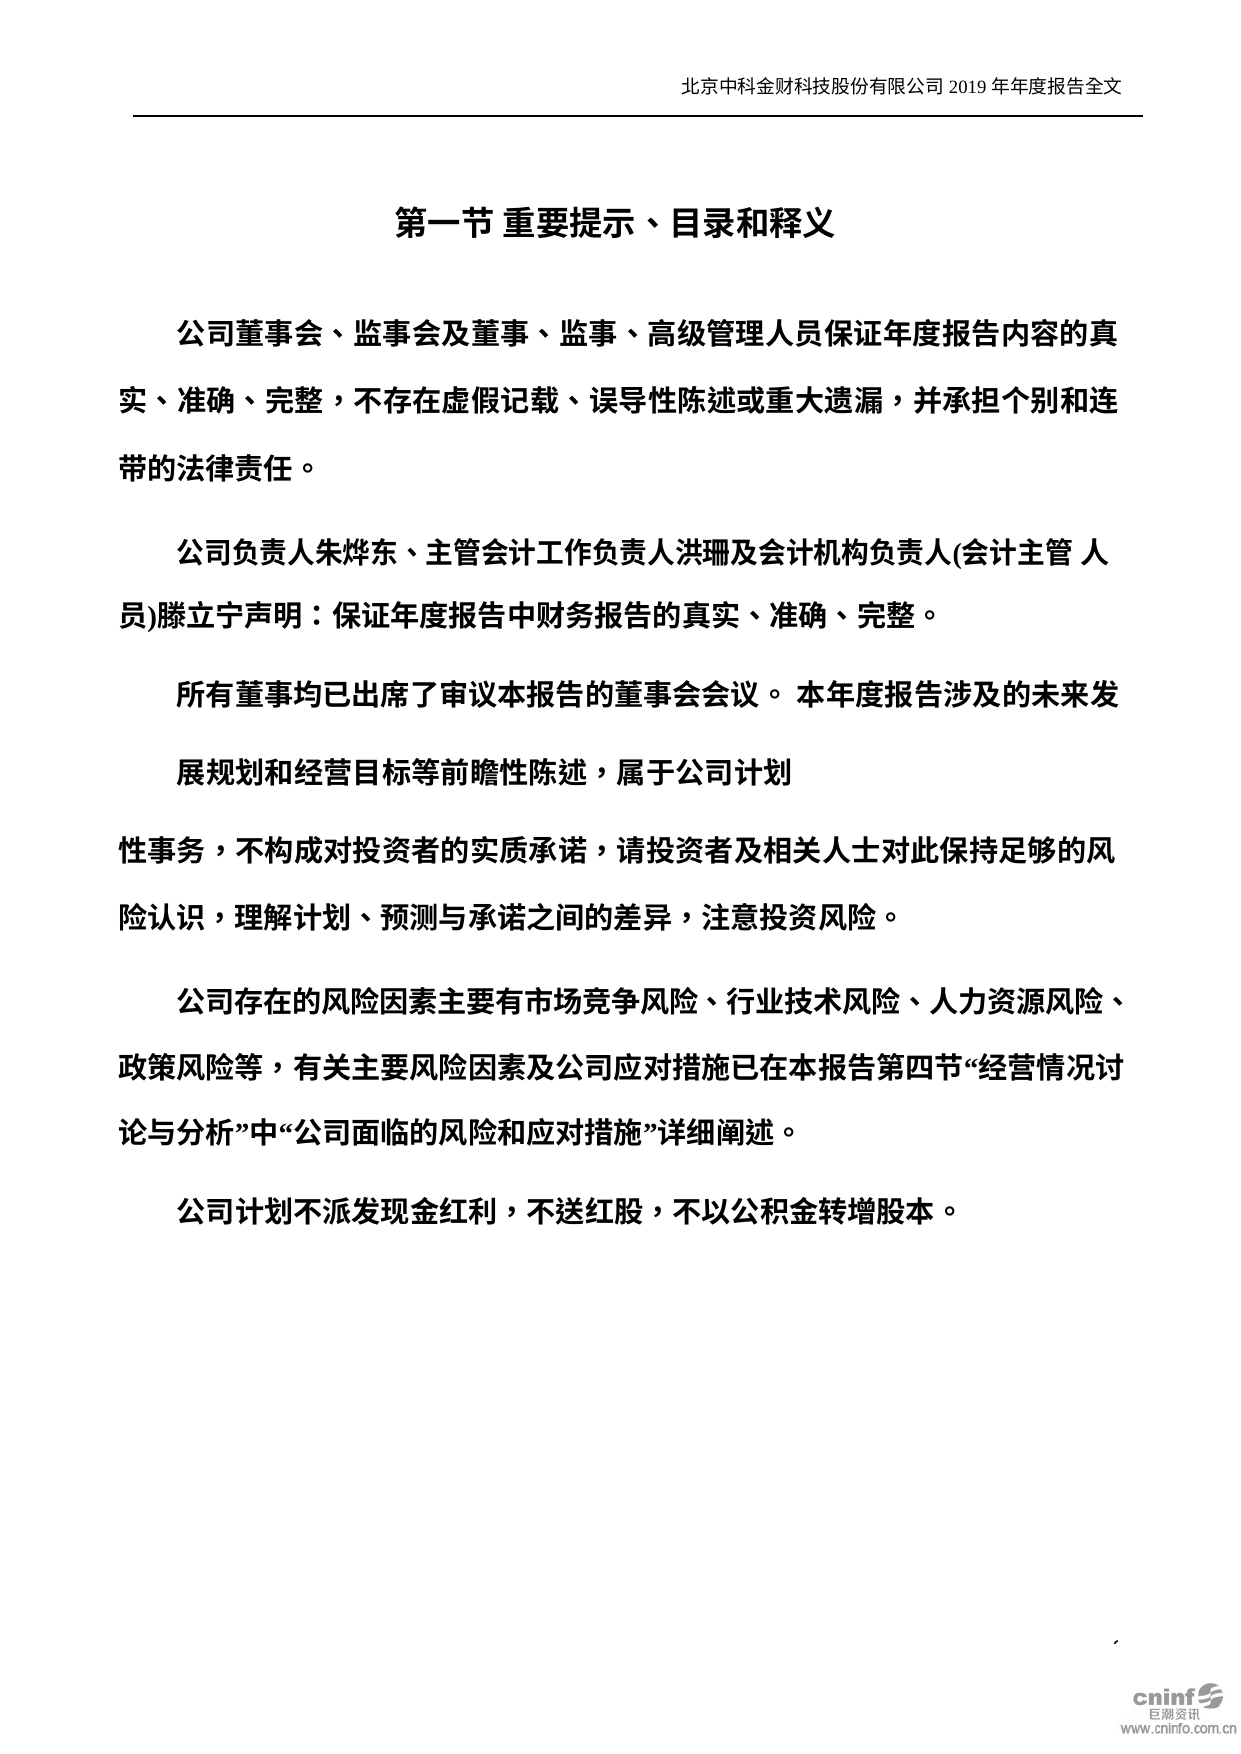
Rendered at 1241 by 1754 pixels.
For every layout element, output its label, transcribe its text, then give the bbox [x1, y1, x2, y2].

text 所有董事均已出席了审议本报告的董事会会议。 本年度报告涉及的未来发展规划和经营目标等前瞻性陈述，属于公司计划 [176, 674, 1122, 792]
text 公司负责人朱烨东、主管会计工作负责人洪珊及会计机构负责人(会计主管 人员)滕立宁声明：保证年度报告中财务报告的真实、准确、完整。 [118, 532, 1122, 635]
text 性事务，不构成对投资者的实质承诺，请投资者及相关人士对此保持足够的风 险认识，理解计划、预测与承诺之间的差异，注意投资风险。 [118, 830, 1123, 937]
text 公司计划不派发现金红利，不送红股，不以公积金转增股本。 [176, 1192, 1122, 1231]
picture [1115, 1680, 1240, 1737]
text 公司董事会、监事会及董事、监事、高级管理人员保证年度报告内容的真 实、准确、完整，不存在虚假记载、误导性陈述或重大遗漏，并承担个别和连 带的法律责任。 [118, 313, 1122, 488]
subtitle 第一节 重要提示、目录和释义 [394, 200, 1122, 245]
text 公司存在的风险因素主要有市场竞争风险、行业技术风险、人力资源风险、 政策风险等，有关主要风险因素及公司应对措施已在本报告第四节“经营情况讨 论与分析”中“公司面临的风险和应对措施”详细阐述。 [118, 982, 1138, 1152]
